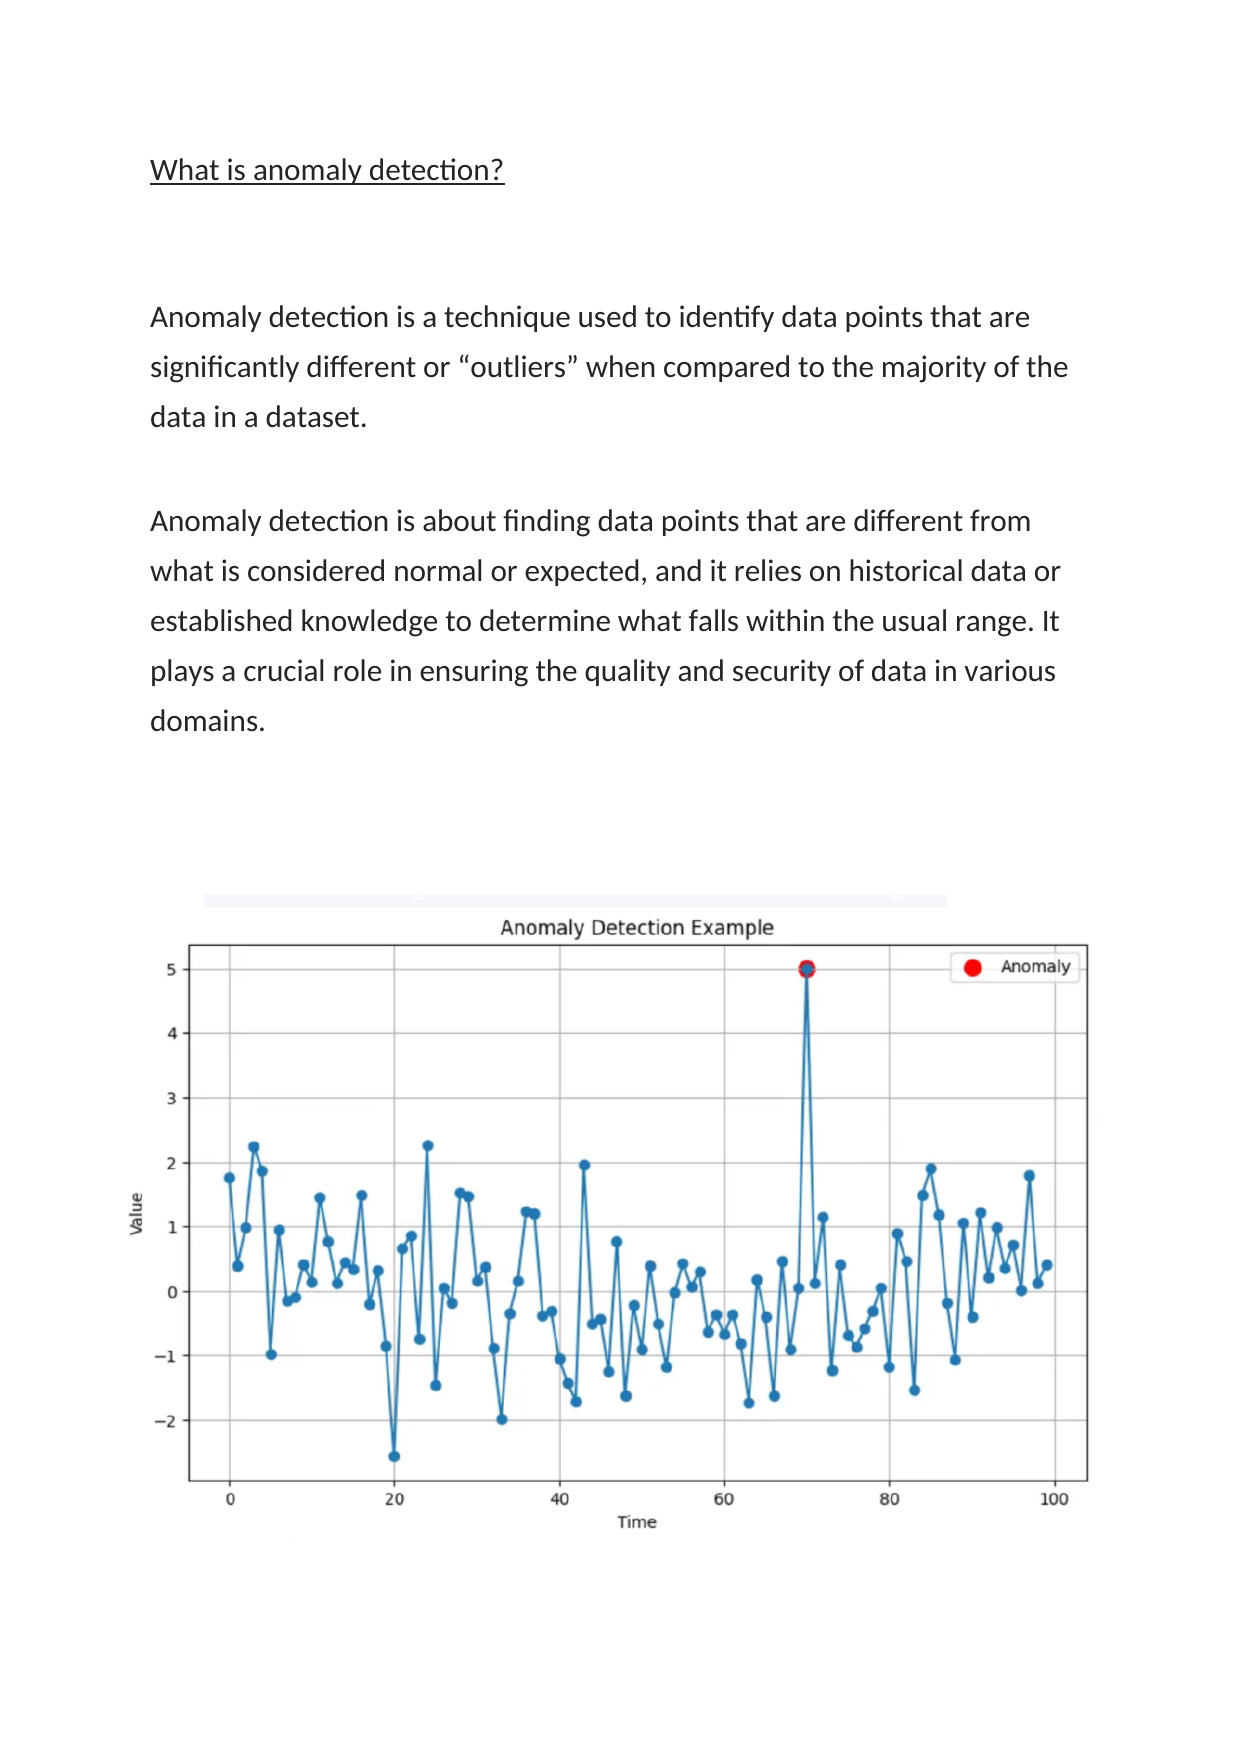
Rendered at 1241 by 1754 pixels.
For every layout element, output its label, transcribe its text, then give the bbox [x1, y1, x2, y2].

subtitle What is anomaly detection? [150, 150, 1090, 188]
text Anomaly detection is a technique used to identify data points that are significantly different or “outliers” when compared to the majority of the data in a dataset. [150, 285, 1090, 435]
picture [116, 894, 1124, 1547]
text Anomaly detection is about finding data points that are different from what is considered normal or expected, and it relies on historical data or established knowledge to determine what falls within the usual range. It plays a crucial role in ensuring the quality and security of data in various domains. [150, 489, 1090, 739]
